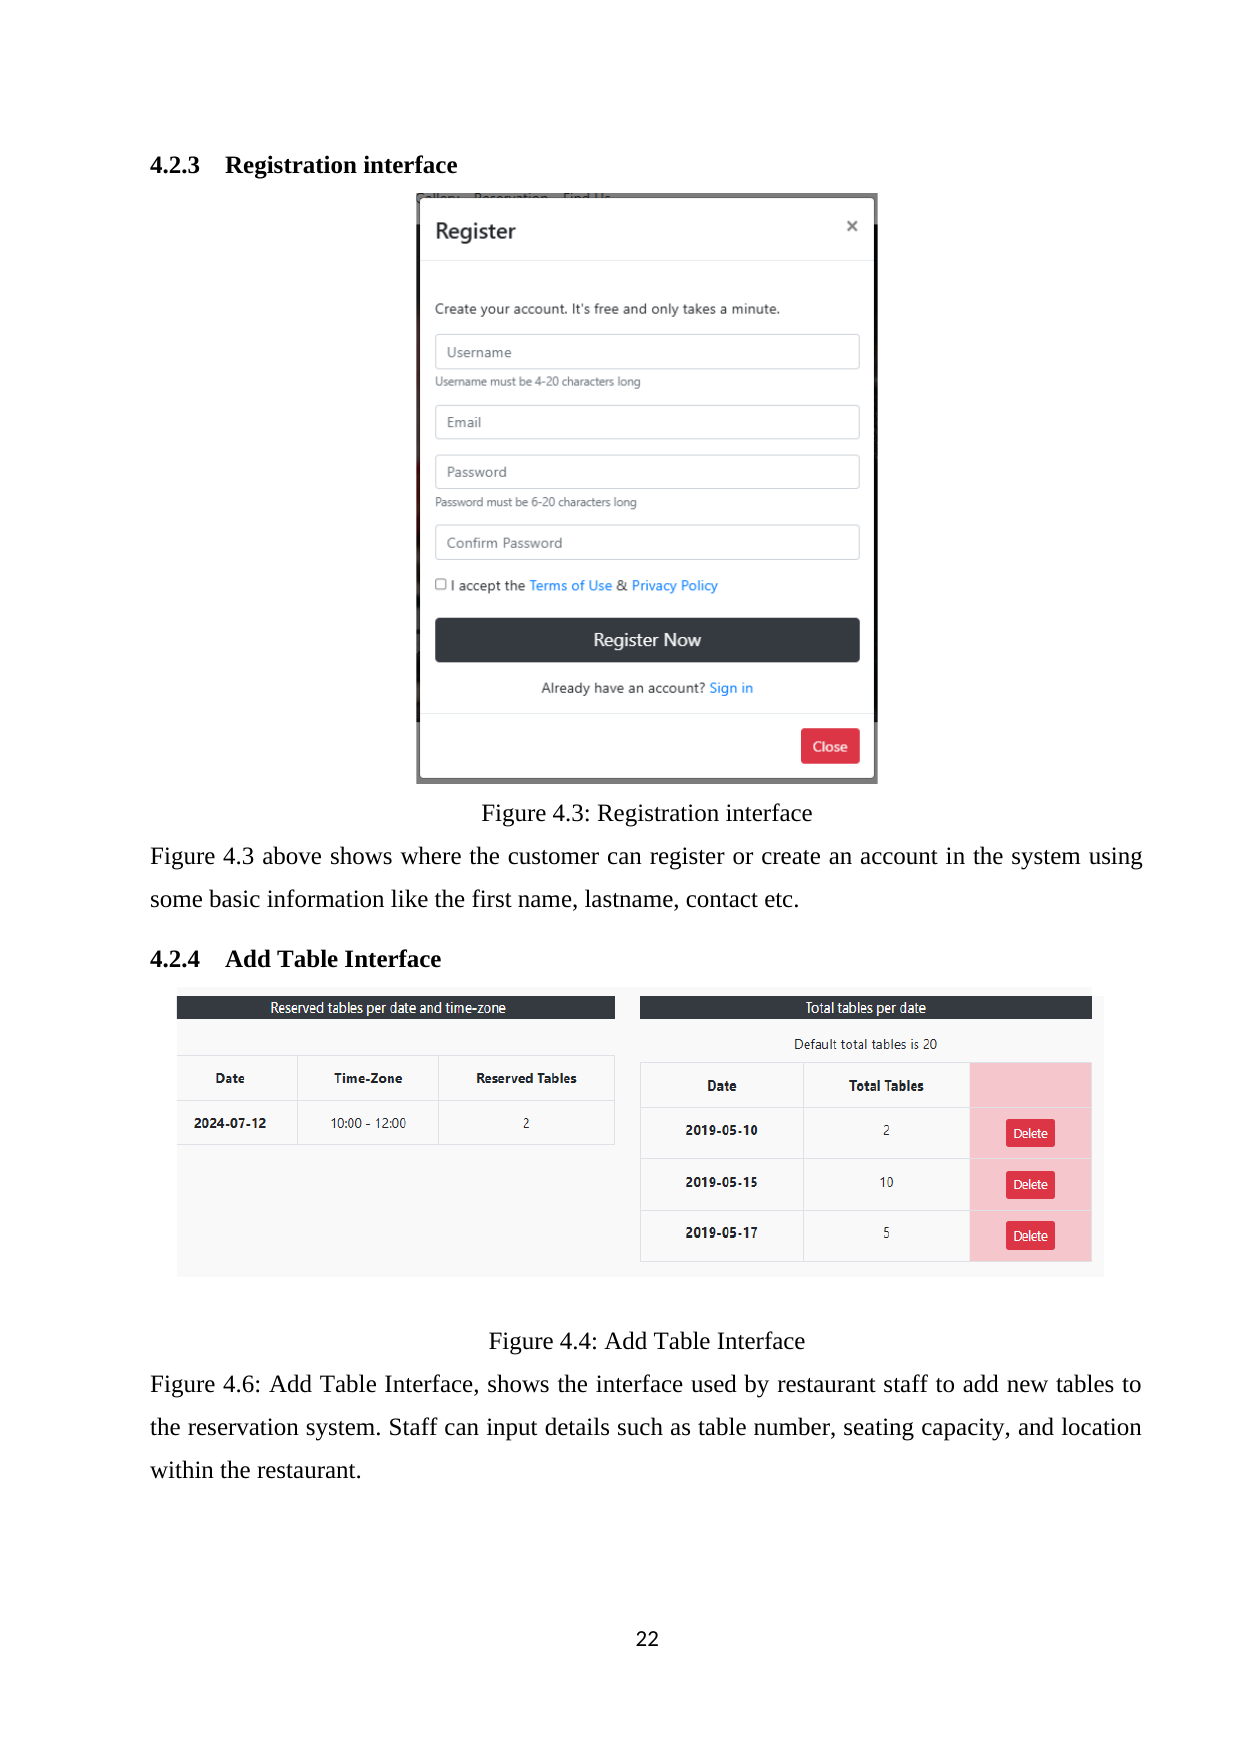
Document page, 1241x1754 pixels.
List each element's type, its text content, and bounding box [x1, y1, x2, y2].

picture [416, 193, 878, 784]
text 4.2.3 Registration interface [150, 150, 1144, 179]
text 4.2.4 Add Table Interface [150, 944, 1144, 973]
text Figure 4.6: Add Table Interface, shows the interface used by restaurant staff to add new tables to the reservation system. Staff can input details such as table number, seating capacity, and location within the restaurant. [150, 1369, 1144, 1484]
text Figure 4.3 above shows where the customer can register or create an account in the system using some basic information like the first name, lastname, contact etc. [150, 841, 1144, 913]
picture [176, 987, 1117, 1312]
text Figure 4.3: Registration interface [150, 798, 1144, 827]
text Figure 4.4: Add Table Interface [150, 1326, 1144, 1354]
